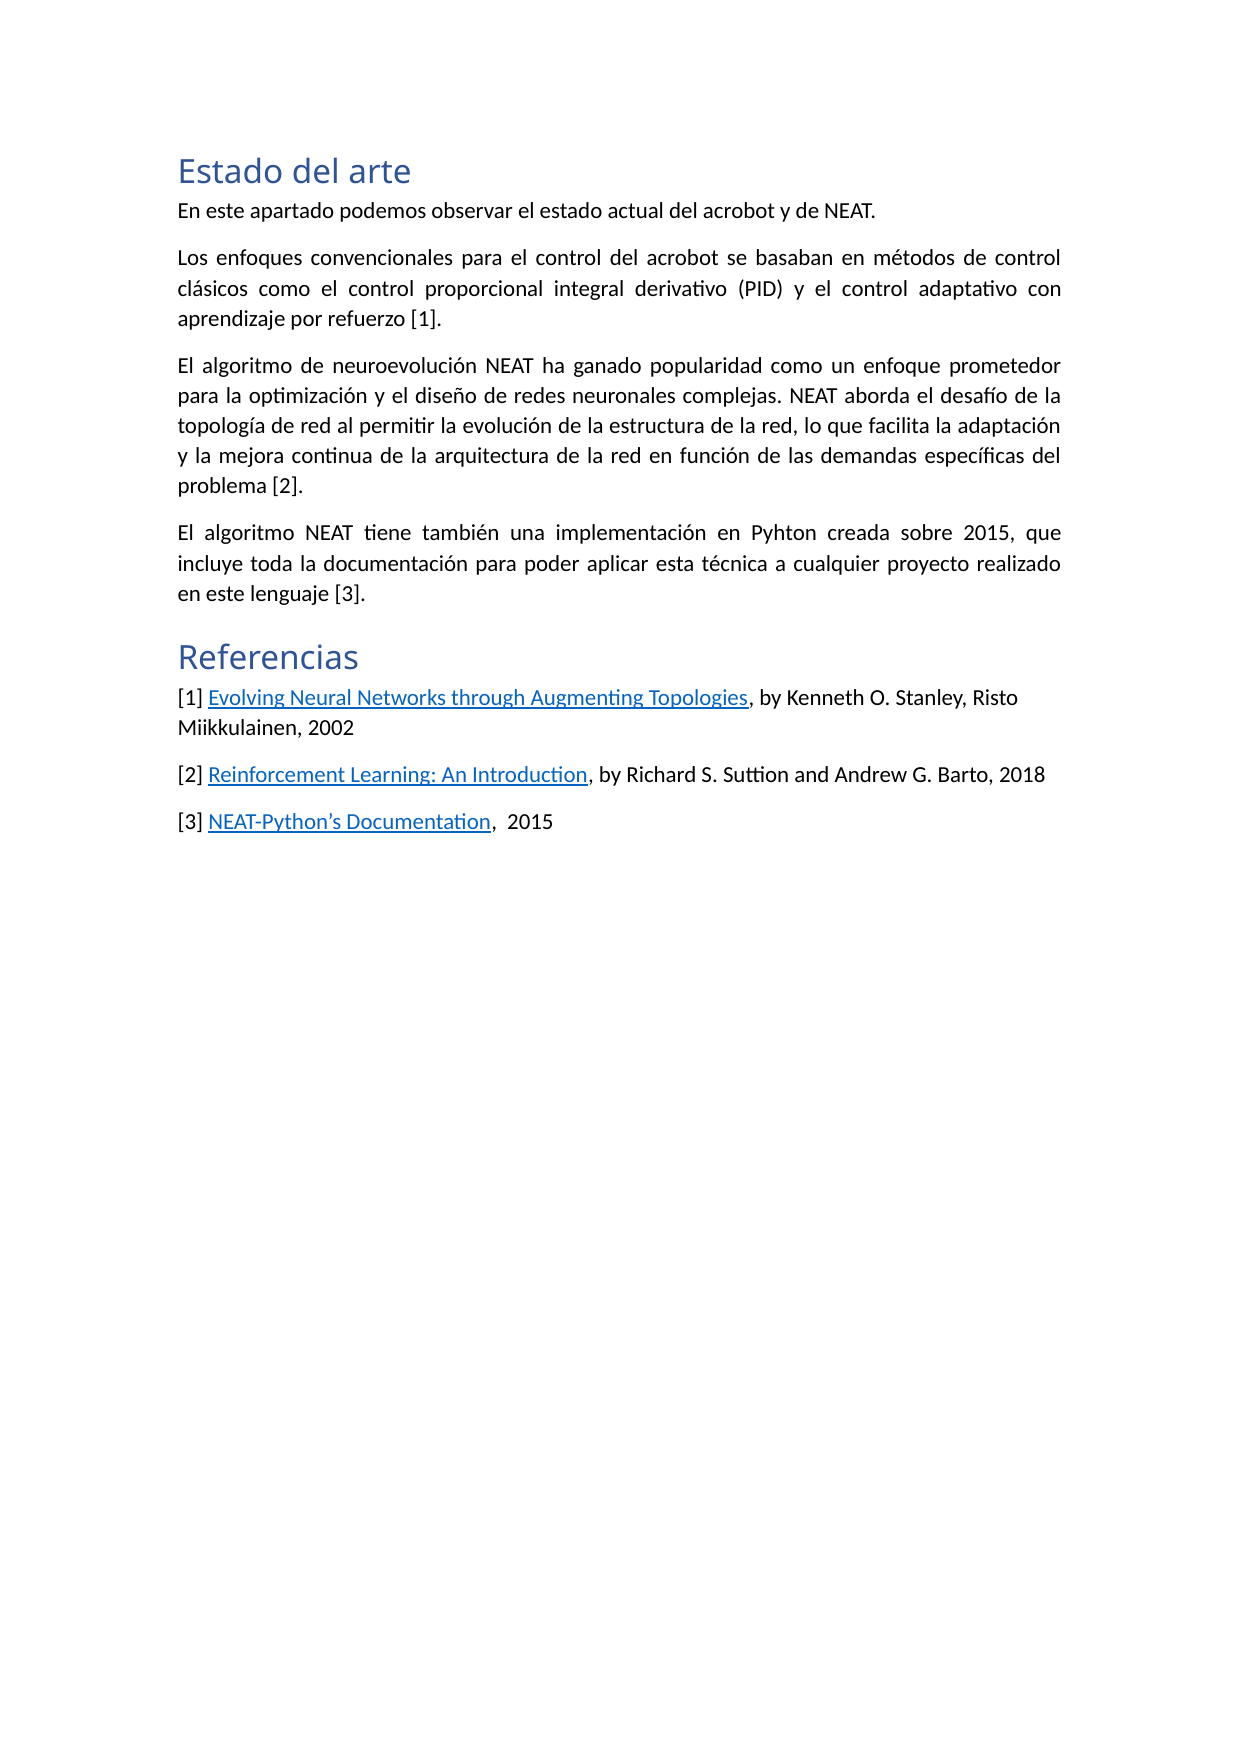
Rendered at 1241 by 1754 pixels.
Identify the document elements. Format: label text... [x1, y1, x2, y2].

text Los enfoques convencionales para el control del acrobot se basaban en métodos de control clásicos como el control proporcional integral derivativo (PID) y el control adaptativo con aprendizaje por refuerzo [1]. [177, 243, 1063, 332]
text [2] Reinforcement Learning: An Introduction, by Richard S. Suttion and Andrew G. Barto, 2018 [177, 760, 1063, 788]
subtitle Estado del arte [177, 148, 1063, 193]
subtitle Referencias [177, 634, 1063, 679]
text El algoritmo de neuroevolución NEAT ha ganado popularidad como un enfoque prometedor para la optimización y el diseño de redes neuronales complejas. NEAT aborda el desafío de la topología de red al permitir la evolución de la estructura de la red, lo que facilita la adaptación y la mejora continua de la arquitectura de la red en función de las demandas específicas del problema [2]. [177, 351, 1063, 499]
text [3] NEAT-Python’s Documentation, 2015 [177, 807, 1063, 835]
text En este apartado podemos observar el estado actual del acrobot y de NEAT. [177, 197, 1063, 224]
text El algoritmo NEAT tiene también una implementación en Pyhton creada sobre 2015, que incluye toda la documentación para poder aplicar esta técnica a cualquier proyecto realizado en este lenguaje [3]. [177, 518, 1063, 607]
text [1] Evolving Neural Networks through Augmenting Topologies, by Kenneth O. Stanley, Risto Miikkulainen, 2002 [177, 683, 1063, 741]
